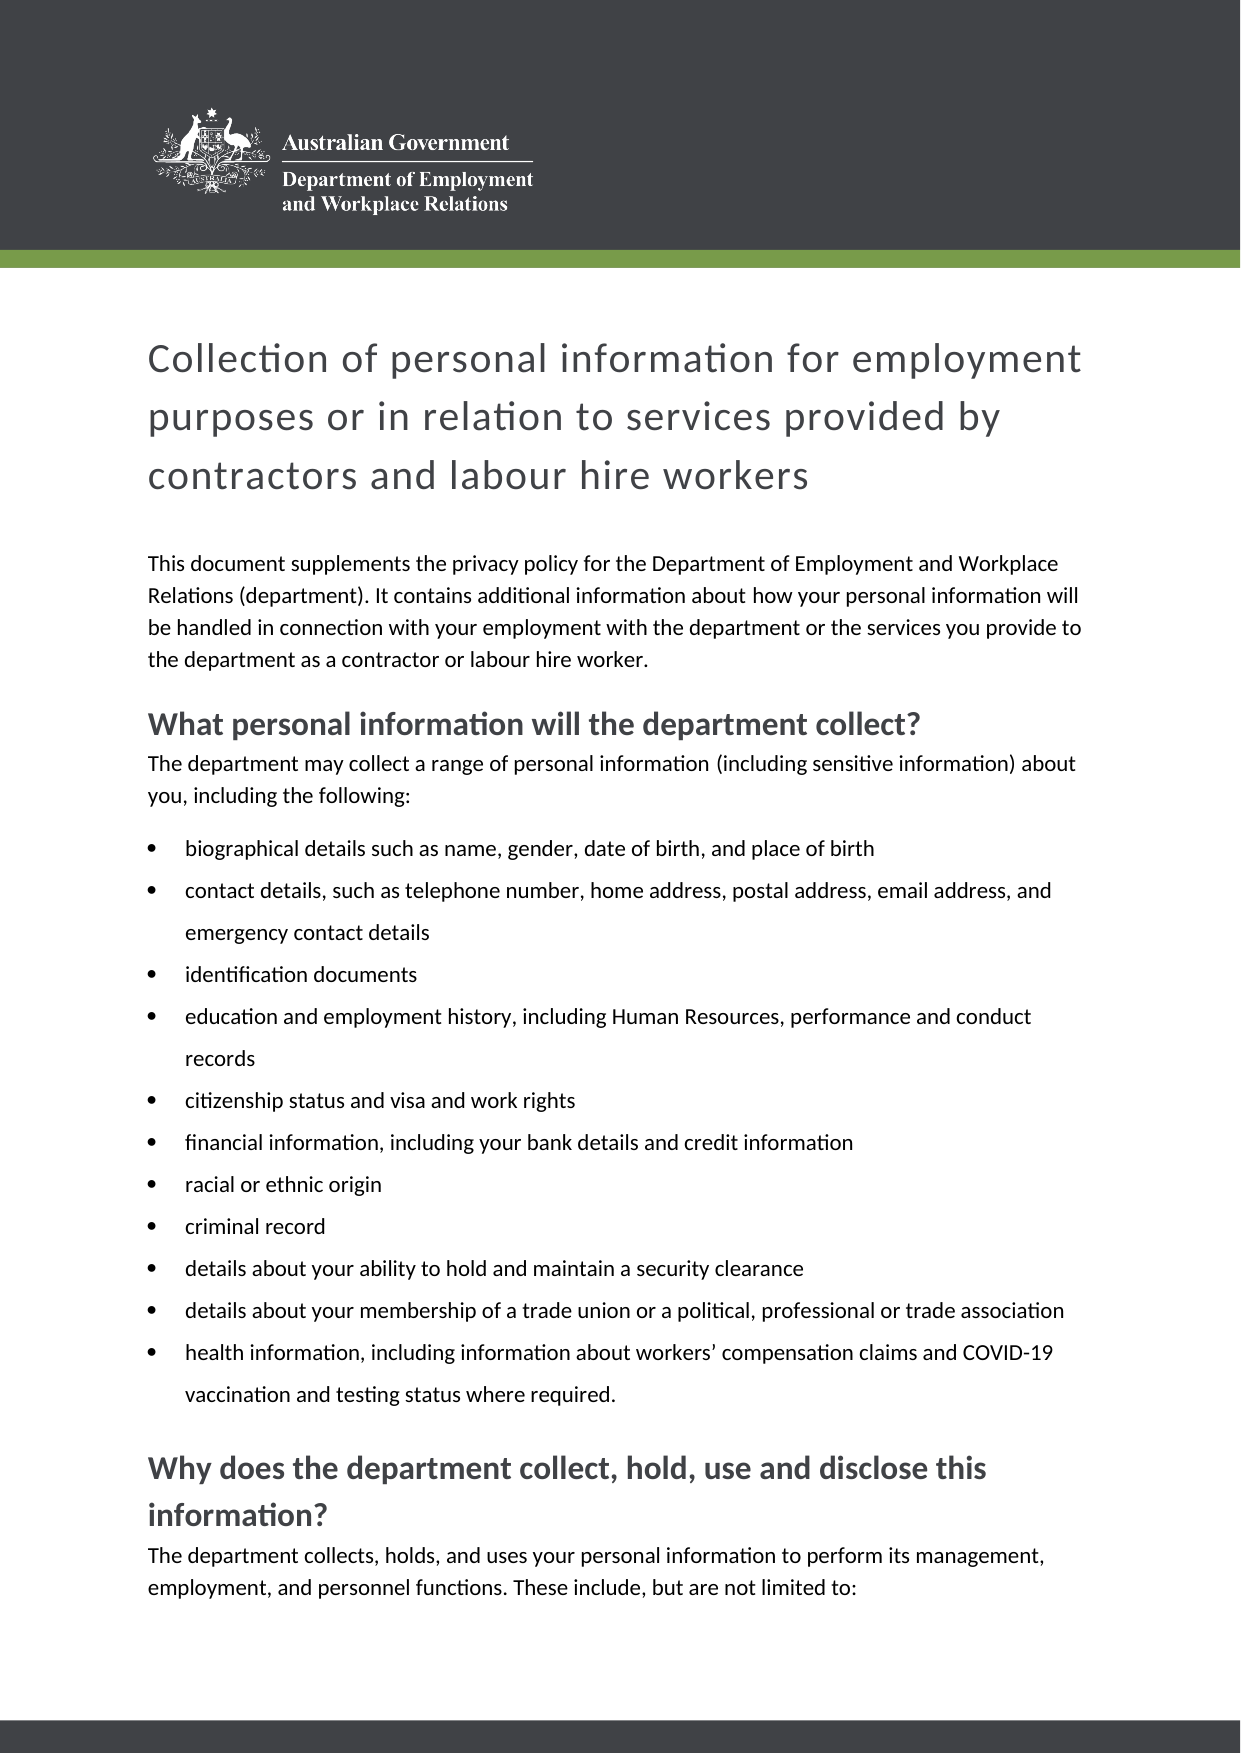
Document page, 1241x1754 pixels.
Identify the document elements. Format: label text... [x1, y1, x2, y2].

text This document supplements the privacy policy for the Department of Employment and Workplace Relations (department). It contains additional information about how your personal information will be handled in connection with your employment with the department or the services you provide to the department as a contractor or labour hire worker. [148, 549, 1092, 673]
list citizenship status and visa and work rights [148, 1086, 1092, 1114]
list health information, including information about workers’ compensation claims and COVID-19 vaccination and testing status where required. [148, 1338, 1092, 1408]
subtitle Collection of personal information for employment purposes or in relation to services provided by contractors and labour hire workers [148, 332, 1092, 499]
text The department collects, holds, and uses your personal information to perform its management, employment, and personnel functions. These include, but are not limited to: [148, 1541, 1092, 1601]
list details about your ability to hold and maintain a security clearance [148, 1254, 1092, 1282]
text The department may collect a range of personal information (including sensitive information) about you, including the following: [148, 749, 1092, 809]
list identification documents [148, 961, 1092, 988]
list education and employment history, including Human Resources, performance and conduct records [148, 1002, 1092, 1072]
subtitle Why does the department collect, hold, use and disclose this information? [148, 1447, 1092, 1535]
list contact details, such as telephone number, home address, postal address, email address, and emergency contact details [148, 877, 1092, 947]
list financial information, including your bank details and credit information [148, 1128, 1092, 1156]
subtitle What personal information will the department collect? [148, 703, 1092, 743]
list details about your membership of a trade union or a political, professional or trade association [148, 1296, 1092, 1324]
list criminal record [148, 1212, 1092, 1240]
picture [0, 0, 1241, 276]
list biographical details such as name, gender, date of birth, and place of birth [148, 834, 1092, 863]
list racial or ethnic origin [148, 1170, 1092, 1198]
